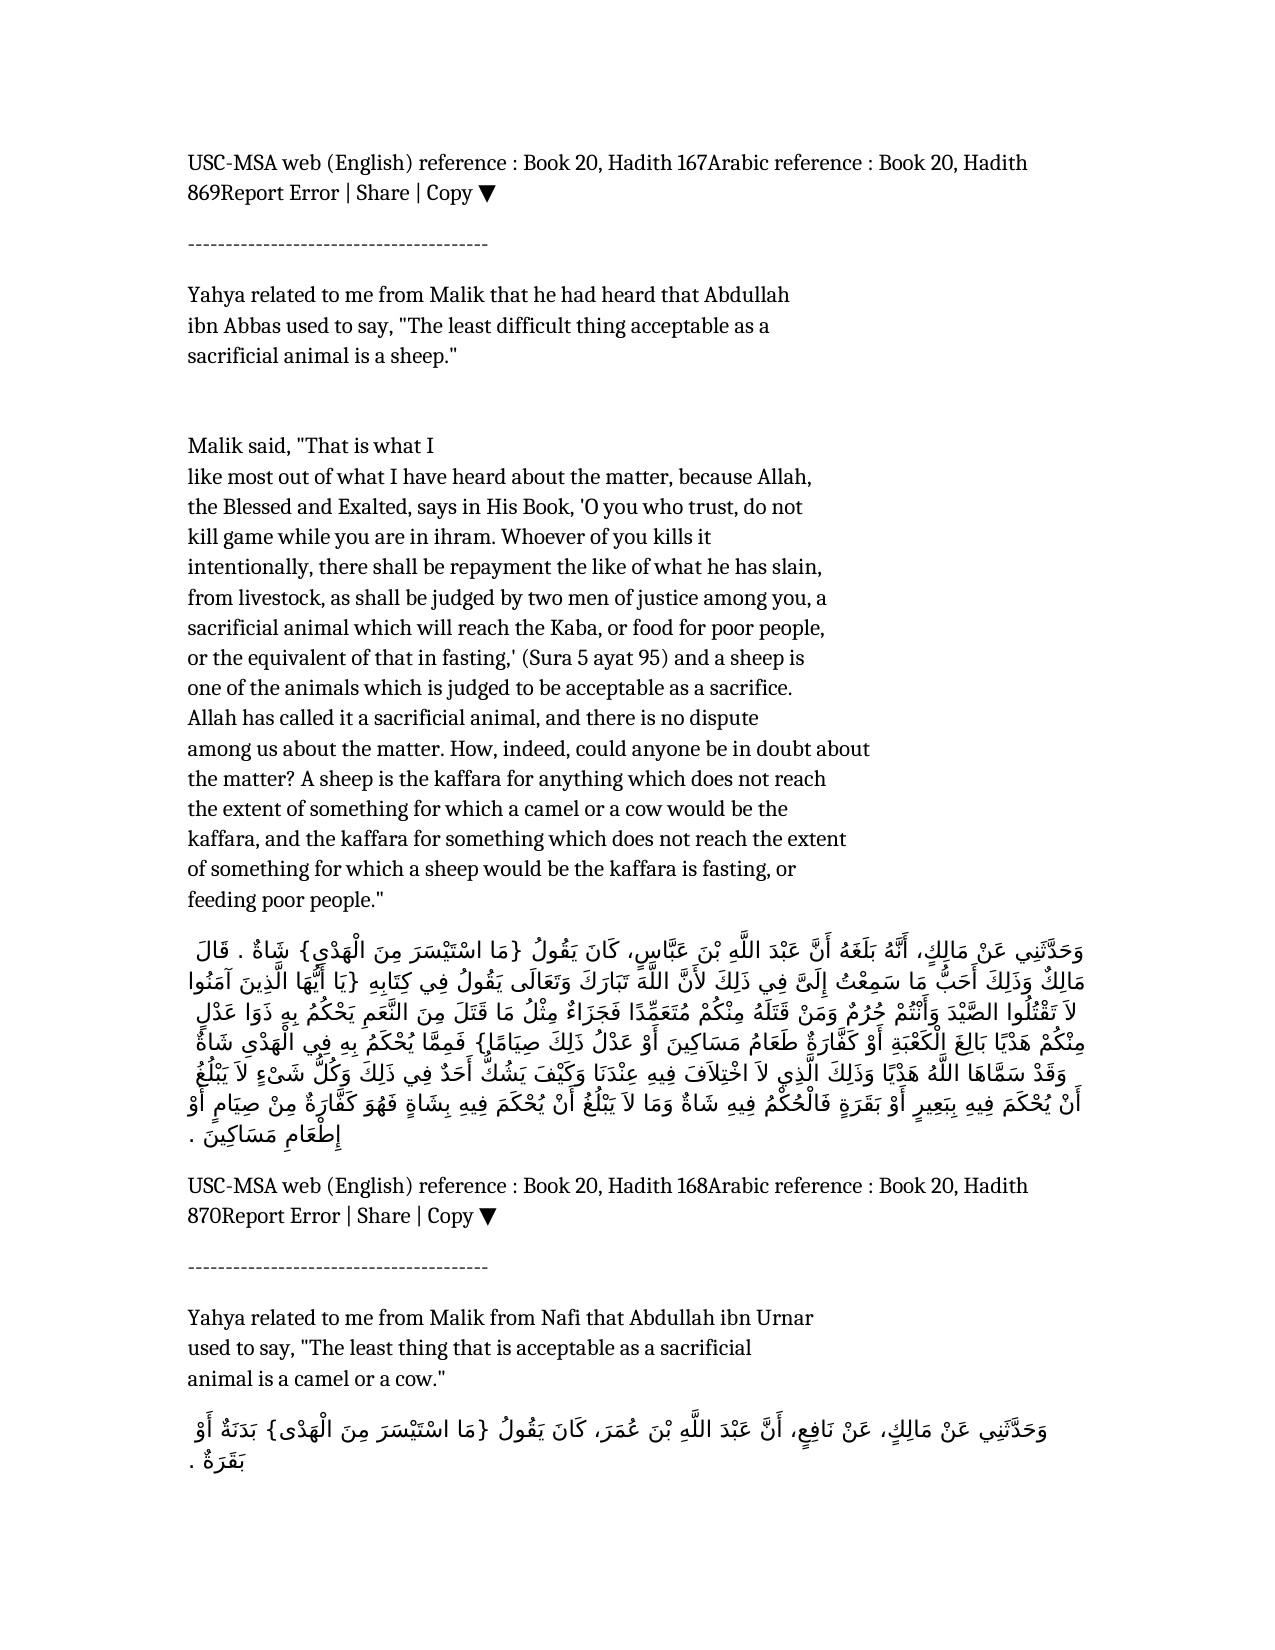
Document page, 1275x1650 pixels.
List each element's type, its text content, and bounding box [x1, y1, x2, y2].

text USC-MSA web (English) reference : Book 20, Hadith 168Arabic reference : Book 20, Hadith 870Report Error | Share | Copy ▼ [187, 1173, 1087, 1229]
text USC-MSA web (English) reference : Book 20, Hadith 167Arabic reference : Book 20, Hadith 869Report Error | Share | Copy ▼ [187, 150, 1087, 207]
text وَحَدَّثَنِي عَنْ مَالِكٍ، عَنْ نَافِعٍ، أَنَّ عَبْدَ اللَّهِ بْنَ عُمَرَ، كَانَ يَقُولُ ‏{‏مَا اسْتَيْسَرَ مِنَ الْهَدْى‏}‏ بَدَنَةٌ أَوْ بَقَرَةٌ ‏.‏ [187, 1416, 1087, 1474]
text Yahya related to me from Malik from Nafi that Abdullah ibn Urnar used to say, "The least thing that is acceptable as a sacrificial animal is a camel or a cow." [187, 1305, 1087, 1392]
text ---------------------------------------- [187, 1254, 1087, 1280]
text وَحَدَّثَنِي عَنْ مَالِكٍ، أَنَّهُ بَلَغَهُ أَنَّ عَبْدَ اللَّهِ بْنَ عَبَّاسٍ، كَانَ يَقُولُ ‏{‏مَا اسْتَيْسَرَ مِنَ الْهَدْىِ‏}‏ شَاةٌ ‏.‏ قَالَ مَالِكٌ وَذَلِكَ أَحَبُّ مَا سَمِعْتُ إِلَىَّ فِي ذَلِكَ لأَنَّ اللَّهَ تَبَارَكَ وَتَعَالَى يَقُولُ فِي كِتَابِهِ ‏{‏يَا أَيُّهَا الَّذِينَ آمَنُوا لاَ تَقْتُلُوا الصَّيْدَ وَأَنْتُمْ حُرُمٌ وَمَنْ قَتَلَهُ مِنْكُمْ مُتَعَمِّدًا فَجَزَاءٌ مِثْلُ مَا قَتَلَ مِنَ النَّعَمِ يَحْكُمُ بِهِ ذَوَا عَدْلٍ مِنْكُمْ هَدْيًا بَالِغَ الْكَعْبَةِ أَوْ كَفَّارَةٌ طَعَامُ مَسَاكِينَ أَوْ عَدْلُ ذَلِكَ صِيَامًا‏}‏ فَمِمَّا يُحْكَمُ بِهِ فِي الْهَدْىِ شَاةٌ وَقَدْ سَمَّاهَا اللَّهُ هَدْيًا وَذَلِكَ الَّذِي لاَ اخْتِلاَفَ فِيهِ عِنْدَنَا وَكَيْفَ يَشُكُّ أَحَدٌ فِي ذَلِكَ وَكُلُّ شَىْءٍ لاَ يَبْلُغُ أَنْ يُحْكَمَ فِيهِ بِبَعِيرٍ أَوْ بَقَرَةٍ فَالْحُكْمُ فِيهِ شَاةٌ وَمَا لاَ يَبْلُغُ أَنْ يُحْكَمَ فِيهِ بِشَاةٍ فَهُوَ كَفَّارَةٌ مِنْ صِيَامٍ أَوْ إِطْعَامِ مَسَاكِينَ ‏.‏ [187, 937, 1087, 1148]
text ---------------------------------------- [187, 231, 1087, 258]
text Yahya related to me from Malik that he had heard that Abdullah ibn Abbas used to say, "The least difficult thing acceptable as a sacrificial animal is a sheep." Malik said, "That is what I like most out of what I have heard about the matter, because Allah, the Blessed and Exalted, says in His Book, 'O you who trust, do not kill game while you are in ihram. Whoever of you kills it intentionally, there shall be repayment the like of what he has slain, from livestock, as shall be judged by two men of justice among you, a sacrificial animal which will reach the Kaba, or food for poor people, or the equivalent of that in fasting,' (Sura 5 ayat 95) and a sheep is one of the animals which is judged to be acceptable as a sacrifice. Allah has called it a sacrificial animal, and there is no dispute among us about the matter. How, indeed, could anyone be in doubt about the matter? A sheep is the kaffara for anything which does not reach the extent of something for which a camel or a cow would be the kaffara, and the kaffara for something which does not reach the extent of something for which a sheep would be the kaffara is fasting, or feeding poor people." [187, 282, 1087, 913]
